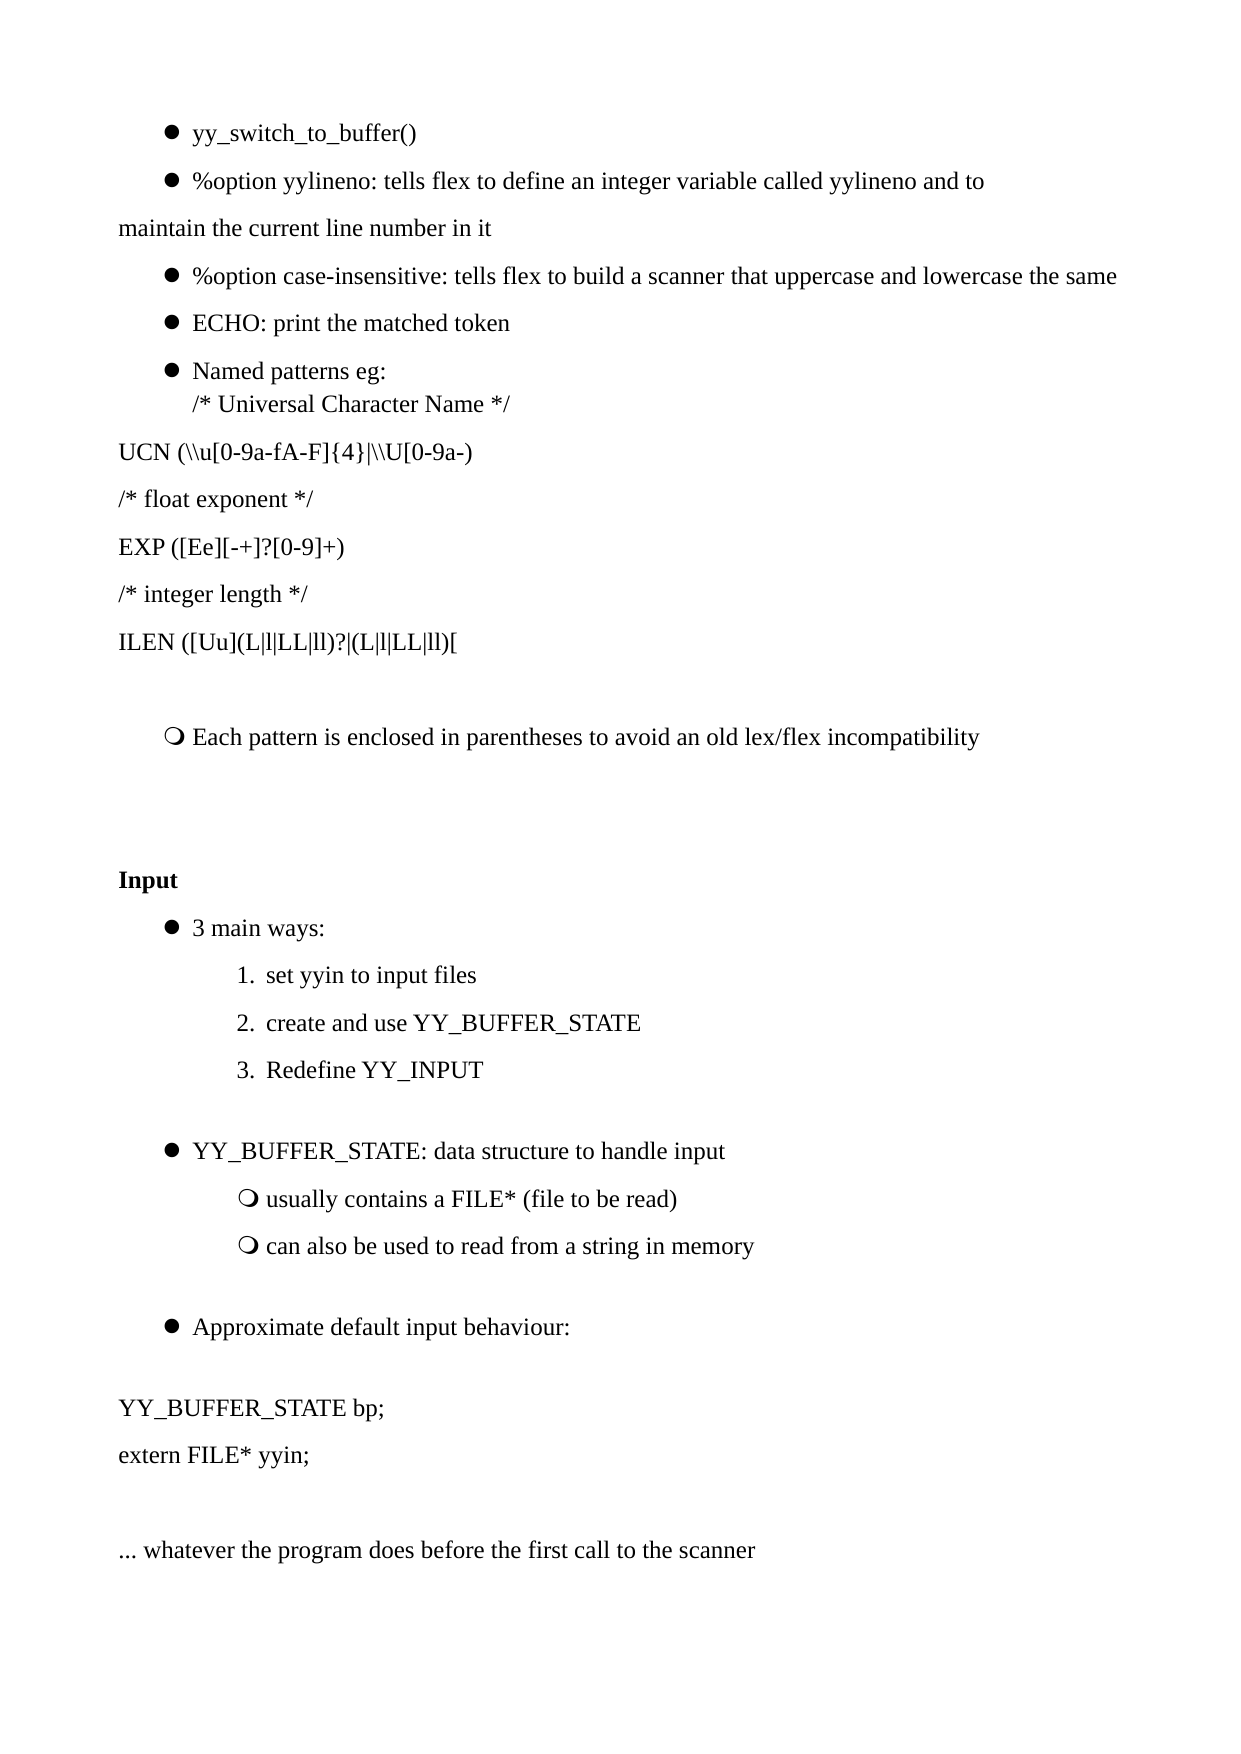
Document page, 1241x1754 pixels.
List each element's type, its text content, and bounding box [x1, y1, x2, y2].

text UCN (\\u[0-9a-fA-F]{4}|\\U[0-9a-) [118, 437, 1122, 466]
list create and use YY_BUFFER_STATE [236, 1008, 1122, 1037]
list ECHO: print the matched token [162, 308, 1122, 337]
list %option yylineno: tells flex to define an integer variable called yylineno and to [162, 166, 1122, 194]
text /* float exponent */ [118, 484, 1122, 513]
text extern FILE* yyin; [118, 1440, 1122, 1469]
list YY_BUFFER_STATE: data structure to handle input [162, 1136, 1122, 1165]
list can also be used to read from a string in memory [236, 1231, 1122, 1293]
text maintain the current line number in it [118, 213, 1122, 242]
list Redefine YY_INPUT [236, 1056, 1122, 1117]
text Input [118, 865, 1122, 894]
list usually contains a FILE* (file to be read) [236, 1184, 1122, 1213]
list Named patterns eg: /* Universal Character Name */ [162, 356, 1122, 418]
text ILEN ([Uu](L|l|LL|ll)?|(L|l|LL|ll)[ [118, 627, 1122, 656]
list %option case-insensitive: tells flex to build a scanner that uppercase and lowercase the same [162, 261, 1122, 290]
text EXP ([Ee][-+]?[0-9]+) [118, 532, 1122, 561]
list set yyin to input files [236, 960, 1122, 989]
list 3 main ways: [162, 913, 1122, 942]
list Each pattern is enclosed in parentheses to avoid an old lex/flex incompatibility [162, 722, 1122, 751]
list yy_switch_to_buffer() [162, 118, 1122, 147]
text ... whatever the program does before the first call to the scanner [118, 1536, 1122, 1564]
text YY_BUFFER_STATE bp; [118, 1393, 1122, 1421]
list Approximate default input behaviour: [162, 1312, 1122, 1374]
text /* integer length */ [118, 579, 1122, 608]
